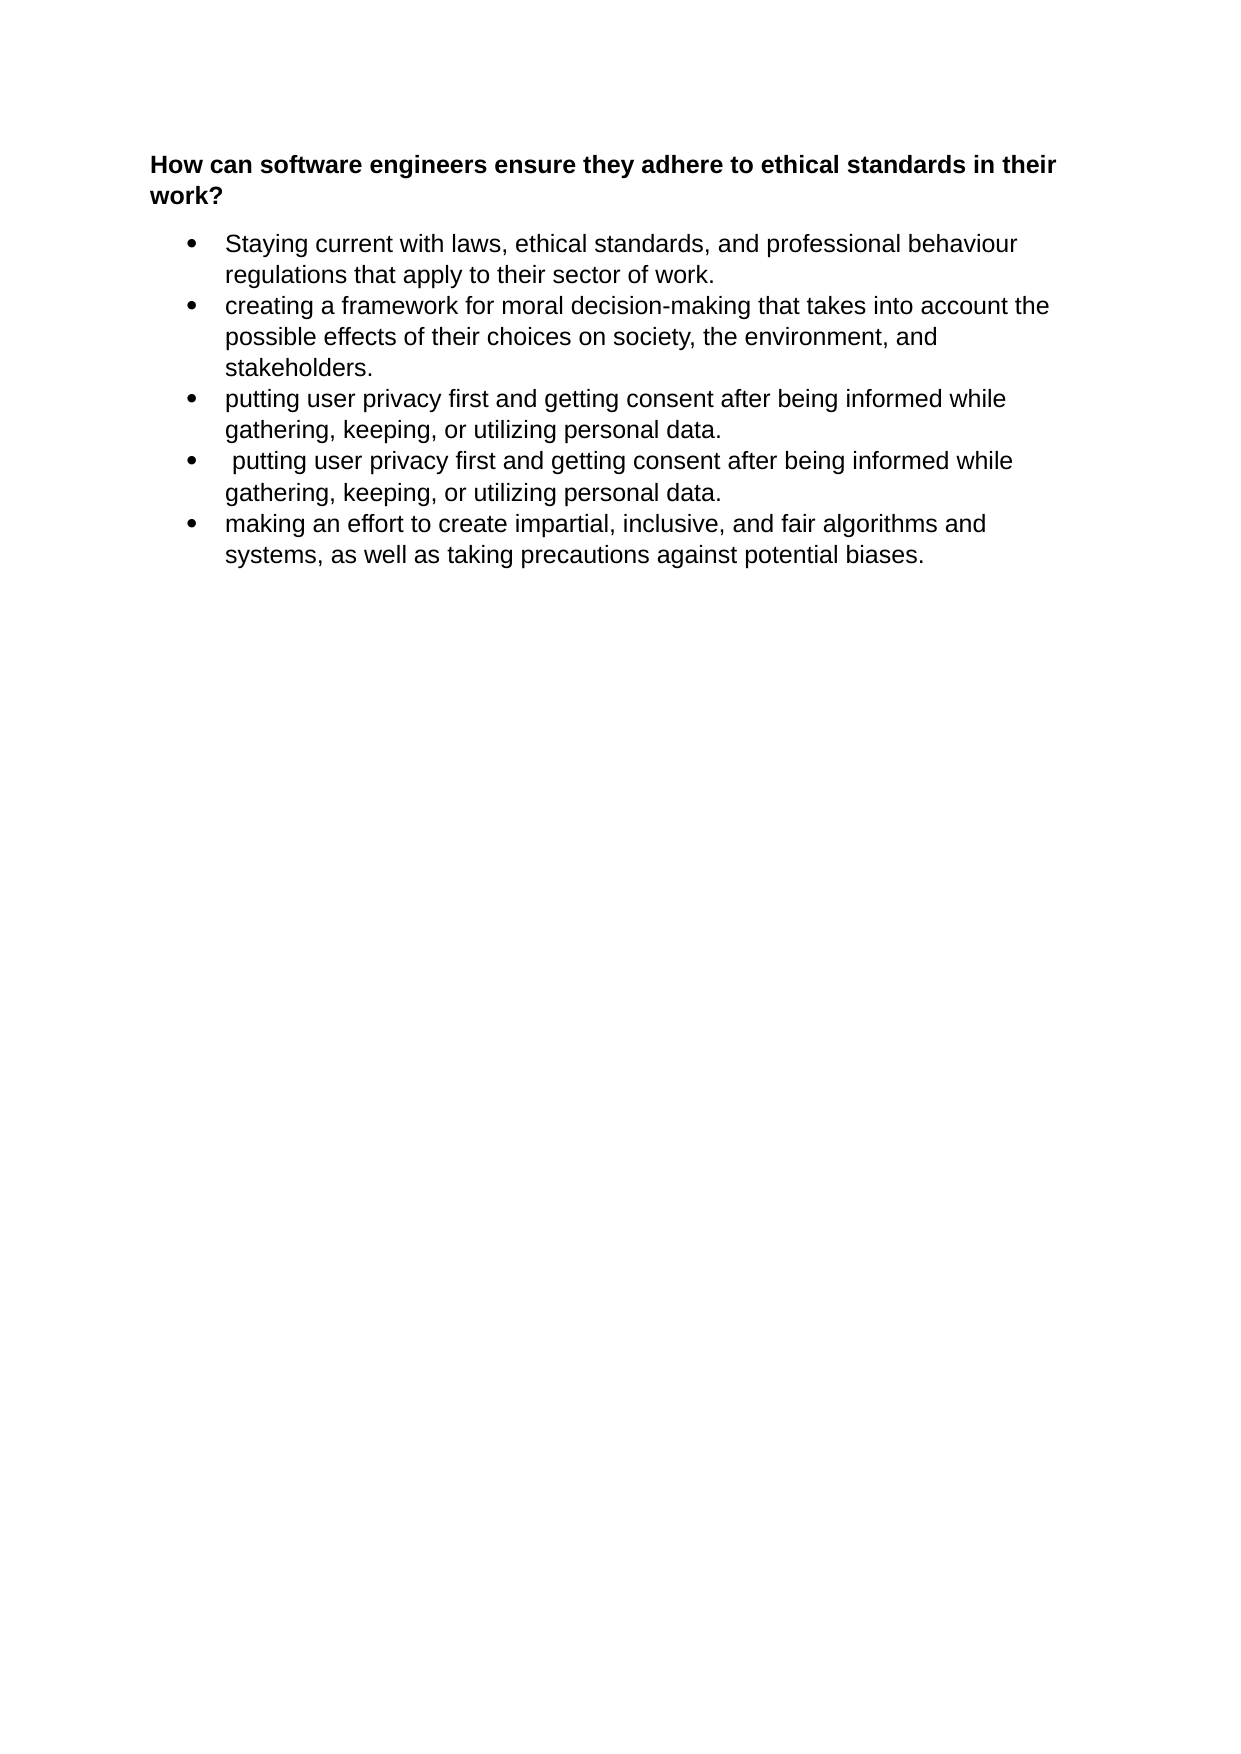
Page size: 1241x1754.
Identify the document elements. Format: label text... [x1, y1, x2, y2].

text How can software engineers ensure they adhere to ethical standards in their work? [150, 150, 1090, 210]
list Staying current with laws, ethical standards, and professional behaviour regulations that apply to their sector of work. [187, 229, 1090, 289]
list creating a framework for moral decision-making that takes into account the possible effects of their choices on society, the environment, and stakeholders. [187, 291, 1090, 382]
list putting user privacy first and getting consent after being informed while gathering, keeping, or utilizing personal data. [187, 384, 1090, 444]
list putting user privacy first and getting consent after being informed while gathering, keeping, or utilizing personal data. [187, 446, 1090, 506]
list making an effort to create impartial, inclusive, and fair algorithms and systems, as well as taking precautions against potential biases. [187, 508, 1090, 568]
